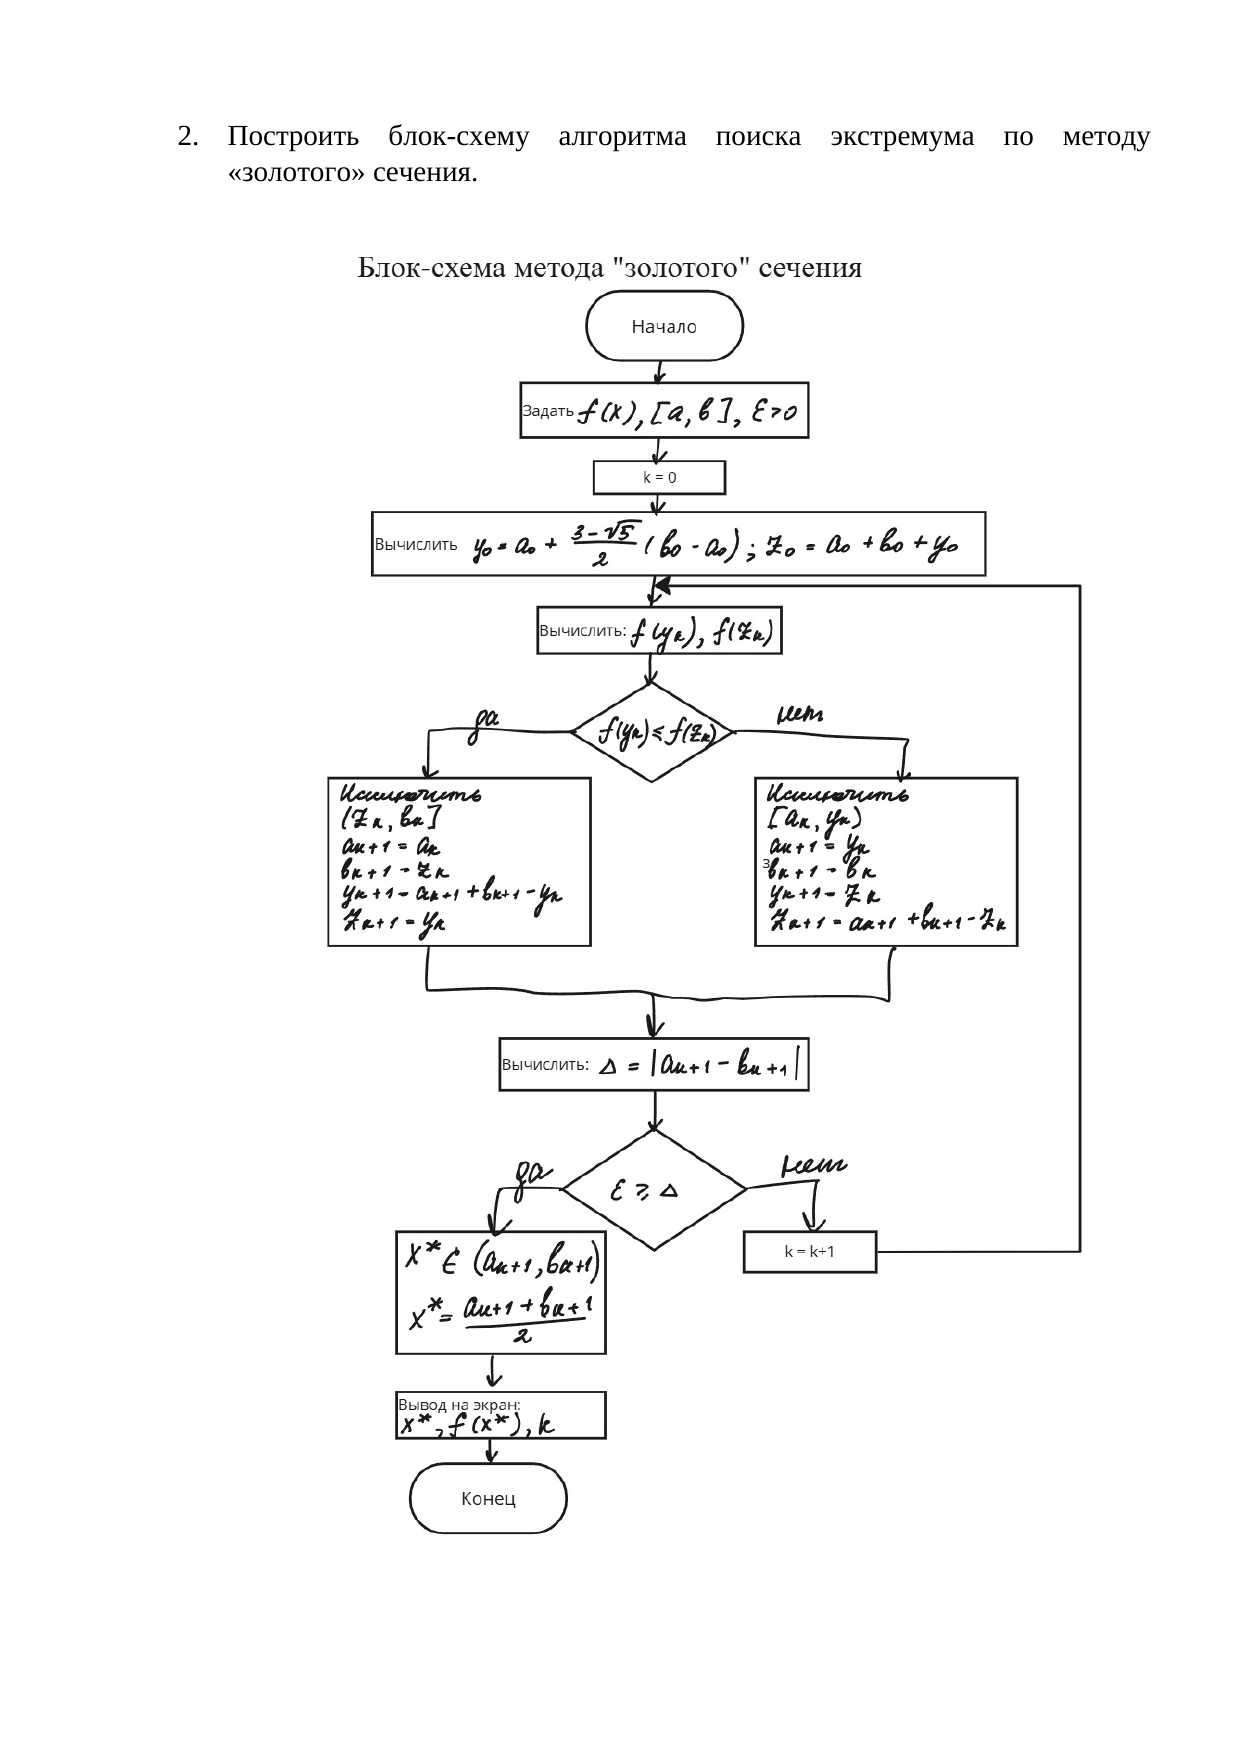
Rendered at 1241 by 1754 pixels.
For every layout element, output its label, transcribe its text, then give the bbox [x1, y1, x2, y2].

picture [177, 207, 1151, 1584]
list Построить блок-схему алгоритма поиска экстремума по методу «золотого» сечения. [177, 118, 1152, 188]
